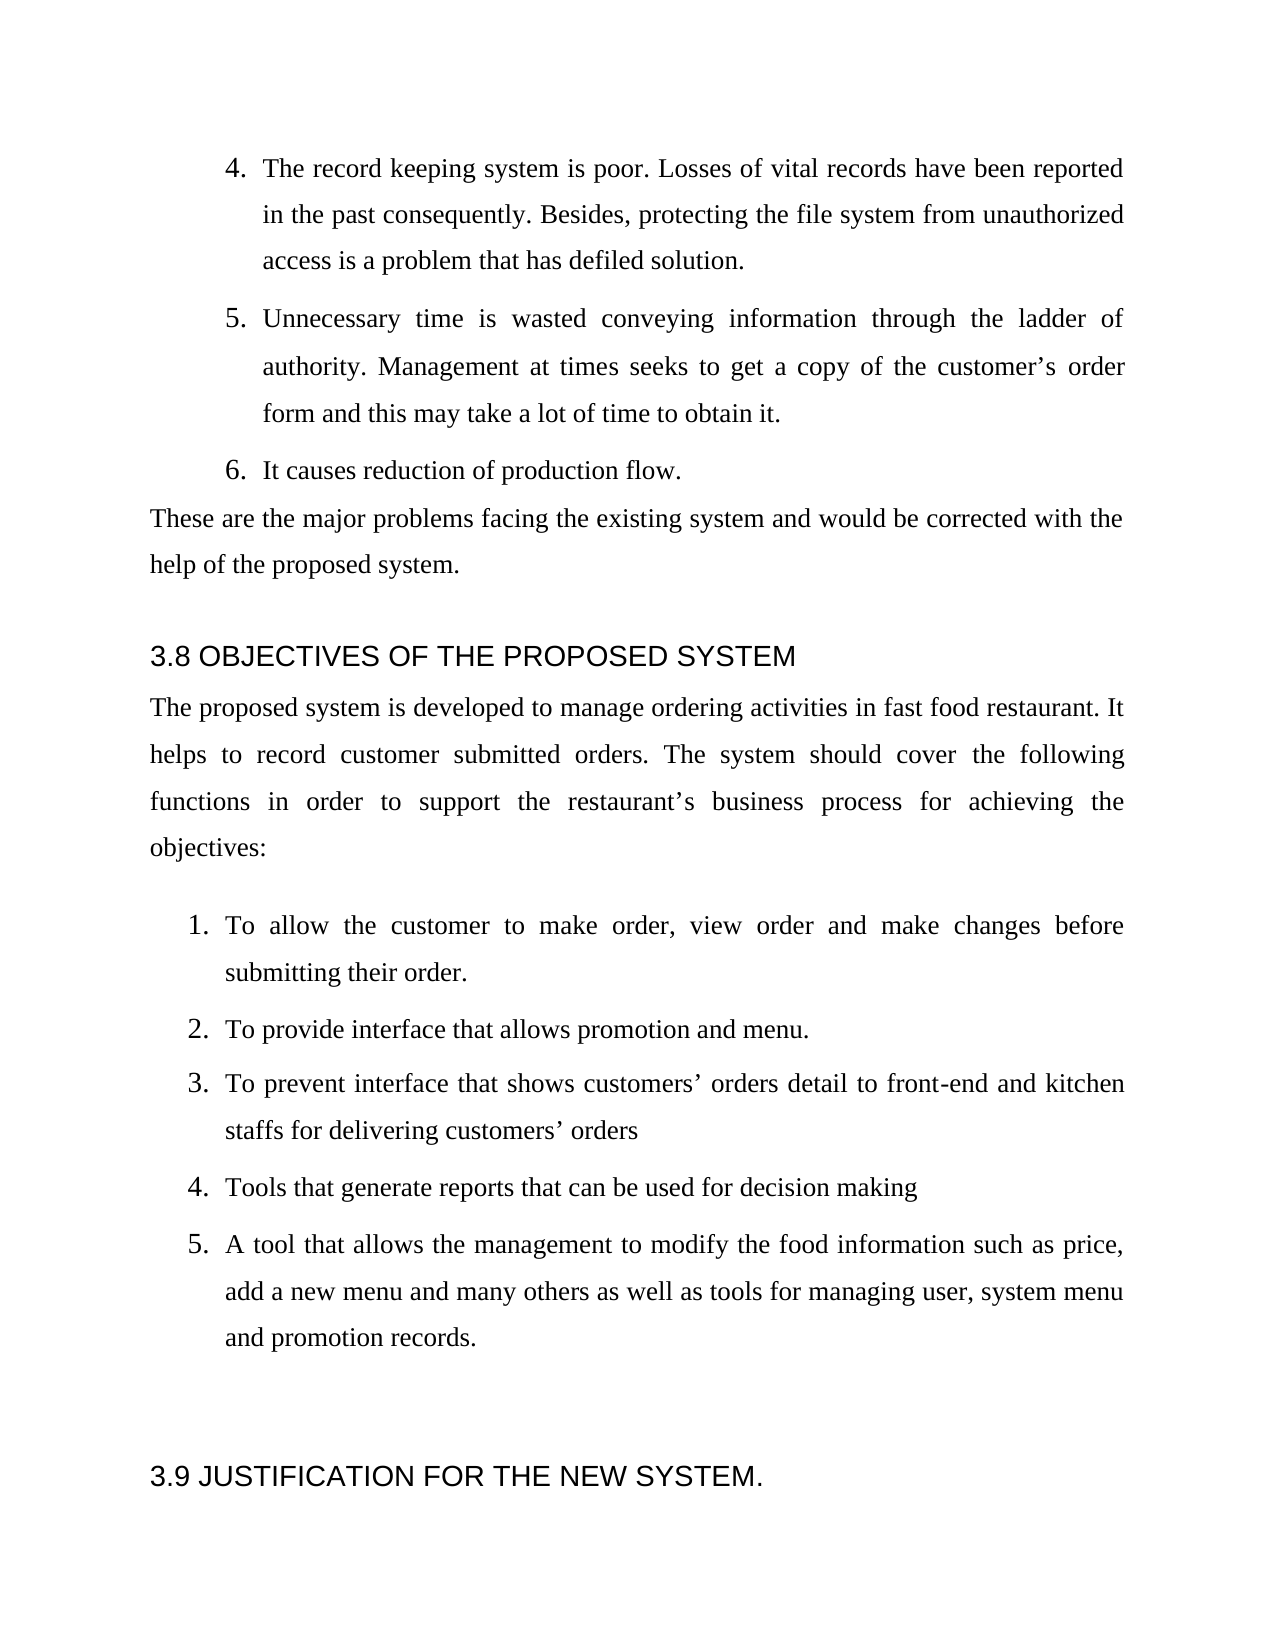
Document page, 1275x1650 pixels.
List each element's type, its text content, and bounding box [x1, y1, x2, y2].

text 3.8 OBJECTIVES OF THE PROPOSED SYSTEM [150, 639, 1125, 672]
text These are the major problems facing the existing system and would be corrected with the help of the proposed system. [149, 502, 1125, 579]
list A tool that allows the management to modify the food information such as price, add a new menu and many others as well as tools for managing user, system menu and promotion records. [187, 1227, 1125, 1352]
text 3.9 JUSTIFICATION FOR THE NEW SYSTEM. [149, 1459, 1125, 1492]
list Tools that generate reports that can be used for decision making [187, 1169, 1125, 1203]
list To allow the customer to make order, view order and make changes before submitting their order. [187, 907, 1125, 987]
list It causes reduction of production flow. [225, 452, 1125, 486]
list Unnecessary time is wasted conveying information through the ladder of authority. Management at times seeks to get a copy of the customer’s order form and this may take a lot of time to obtain it. [225, 300, 1125, 428]
list To prevent interface that shows customers’ orders detail to front-end and kitchen staffs for delivering customers’ orders [187, 1065, 1125, 1145]
list To provide interface that allows promotion and menu. [187, 1011, 1125, 1044]
list The record keeping system is poor. Losses of vital records have been reported in the past consequently. Besides, protecting the file system from unauthorized access is a problem that has defiled solution. [225, 150, 1125, 276]
text The proposed system is developed to manage ordering activities in fast food restaurant. It helps to record customer submitted orders. The system should cover the following functions in order to support the restaurant’s business process for achieving the objectives: [149, 691, 1125, 863]
